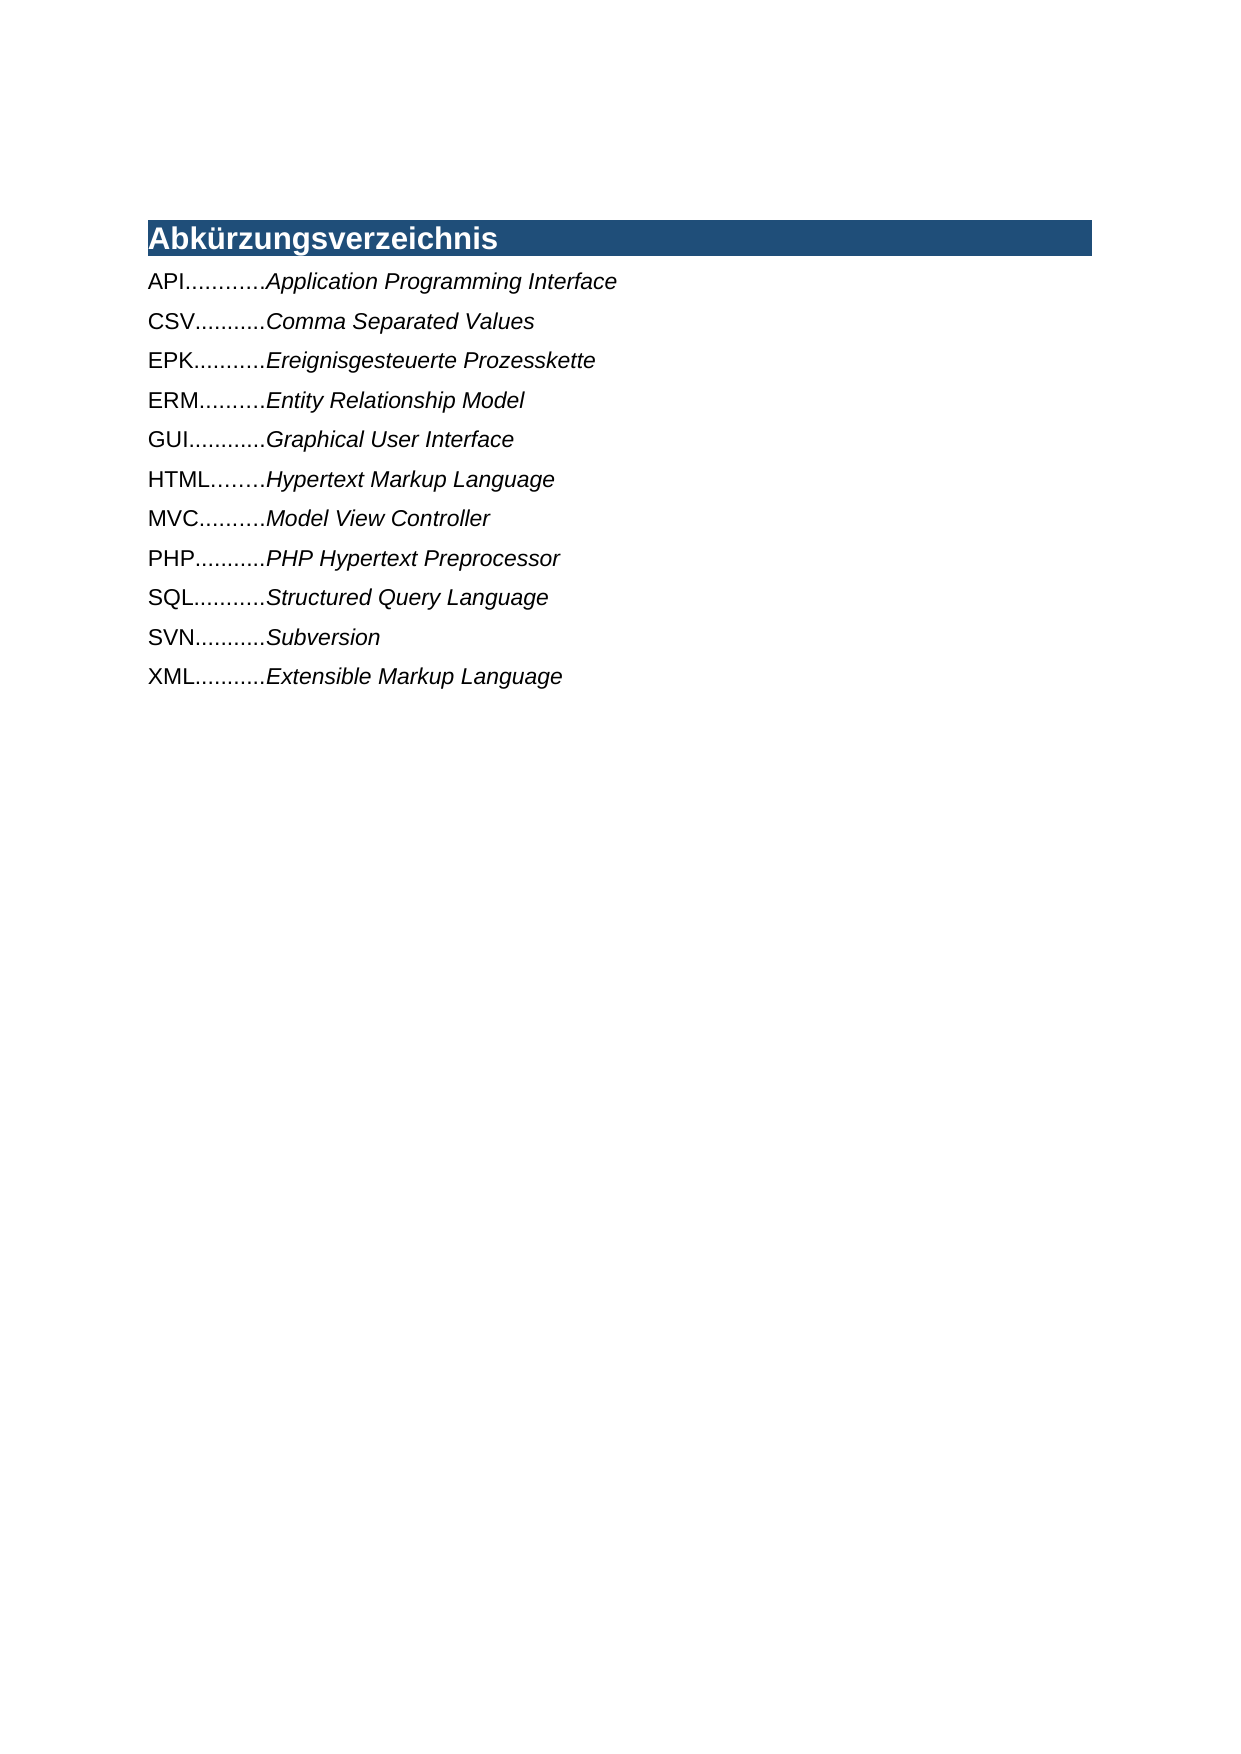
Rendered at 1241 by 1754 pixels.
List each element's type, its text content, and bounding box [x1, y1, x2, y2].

text Abkürzungsverzeichnis [148, 220, 1092, 256]
text SQL Structured Query Language [148, 584, 1092, 611]
text MVC Model View Controller [148, 505, 1092, 532]
text ERM Entity Relationship Model [148, 387, 1092, 413]
text API Application Programming Interface [148, 268, 1092, 295]
text SVN Subversion [148, 624, 1092, 650]
text XML Extensible Markup Language [148, 663, 1092, 689]
text CSV Comma Separated Values [148, 308, 1092, 334]
text HTML Hypertext Markup Language [148, 466, 1092, 492]
text PHP PHP Hypertext Preprocessor [148, 545, 1092, 571]
text EPK Ereignisgesteuerte Prozesskette [148, 347, 1092, 374]
text GUI Graphical User Interface [148, 426, 1092, 453]
